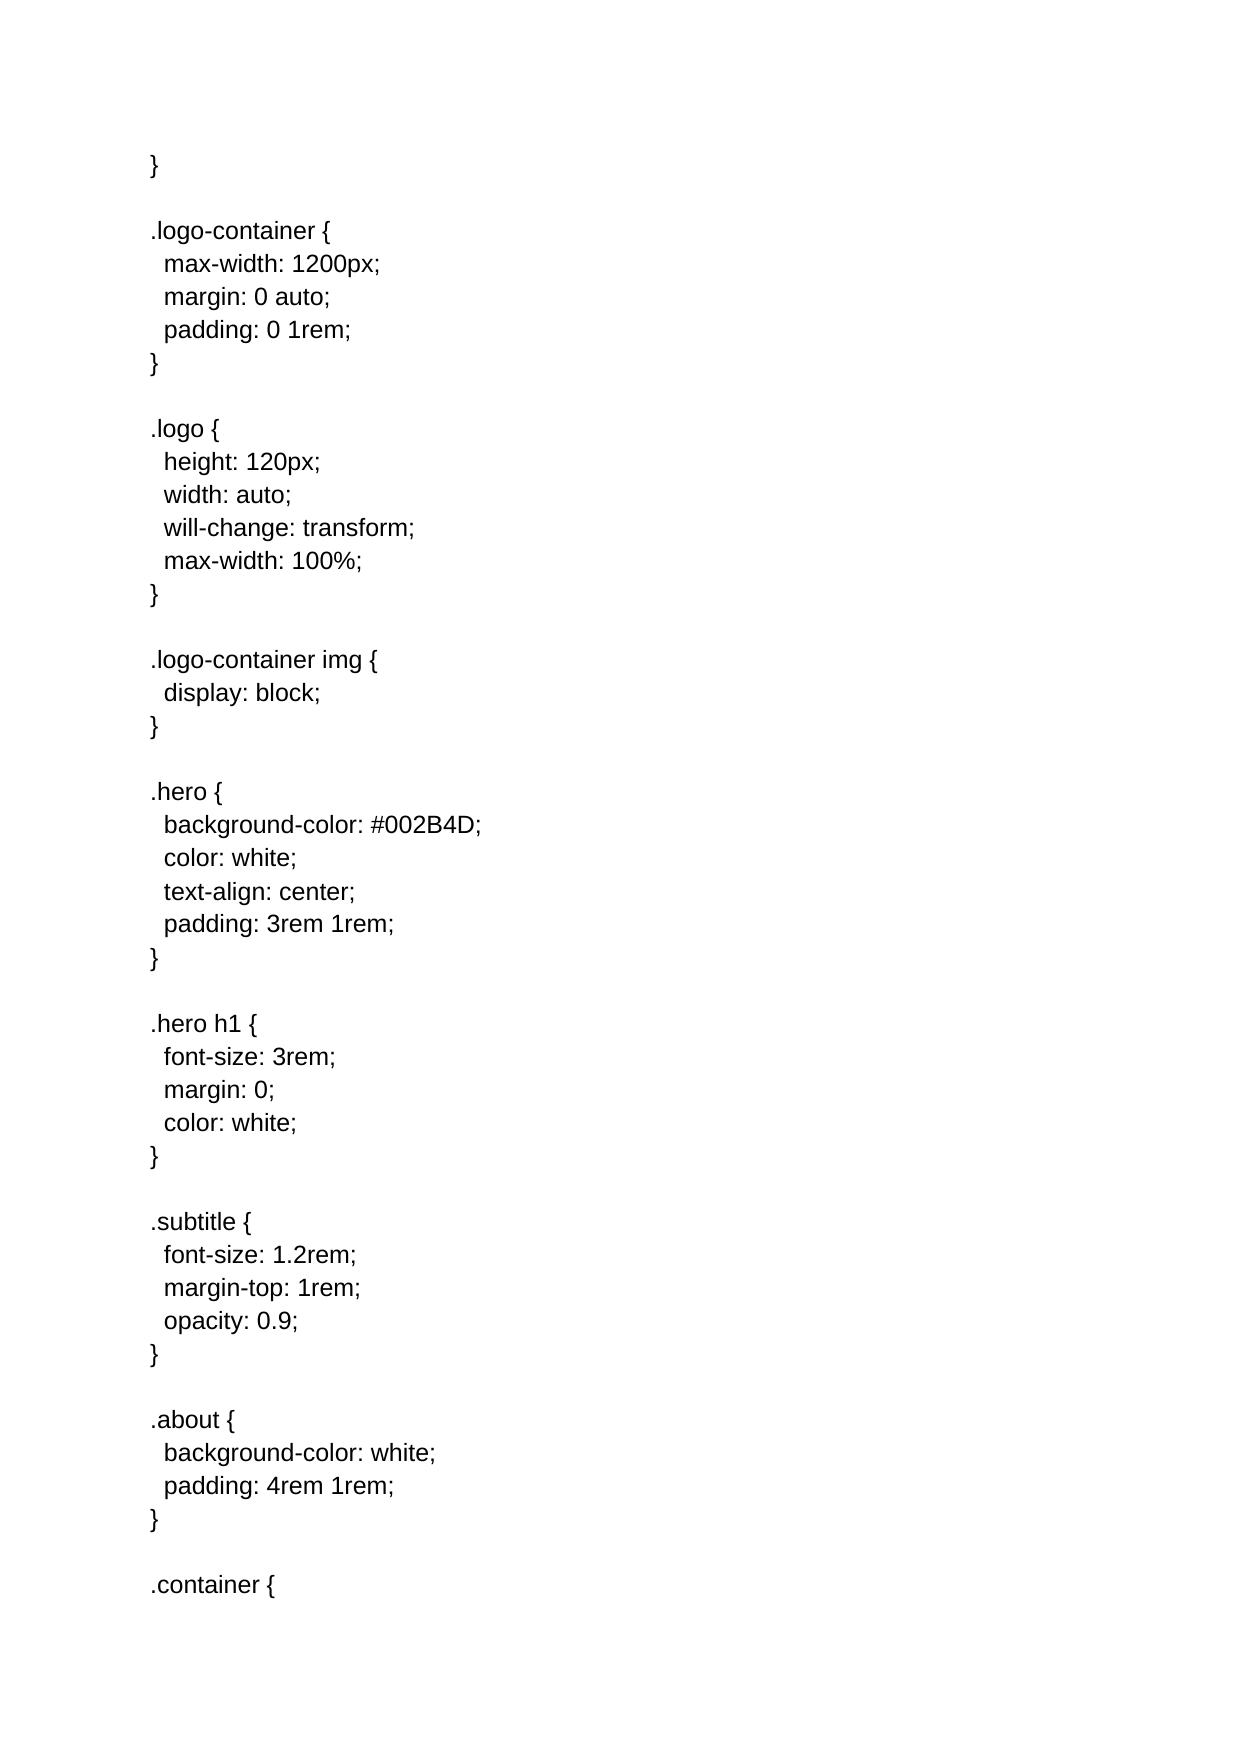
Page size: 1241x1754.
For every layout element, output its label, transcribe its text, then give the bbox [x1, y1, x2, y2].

text margin: 0 auto; [150, 282, 1090, 311]
text .logo { [150, 414, 1090, 443]
text text-align: center; [150, 876, 1090, 905]
text font-size: 1.2rem; [150, 1240, 1090, 1268]
text .subtitle { [150, 1207, 1090, 1235]
text color: white; [150, 1108, 1090, 1136]
text opacity: 0.9; [150, 1306, 1090, 1334]
text } [150, 711, 1090, 740]
text } [150, 1141, 1090, 1169]
text font-size: 3rem; [150, 1042, 1090, 1070]
text .logo-container img { [150, 645, 1090, 674]
text } [150, 1339, 1090, 1367]
text } [150, 1504, 1090, 1533]
text .logo-container { [150, 216, 1090, 245]
text margin-top: 1rem; [150, 1273, 1090, 1301]
text display: block; [150, 678, 1090, 707]
text } [150, 579, 1090, 608]
text .container { [150, 1570, 1090, 1599]
text } [150, 942, 1090, 971]
text background-color: white; [150, 1438, 1090, 1467]
text } [150, 150, 1090, 179]
text height: 120px; [150, 447, 1090, 476]
text padding: 4rem 1rem; [150, 1471, 1090, 1499]
text .hero { [150, 777, 1090, 806]
text .hero h1 { [150, 1008, 1090, 1037]
text width: auto; [150, 480, 1090, 509]
text color: white; [150, 843, 1090, 872]
text will-change: transform; [150, 513, 1090, 542]
text margin: 0; [150, 1074, 1090, 1103]
text max-width: 1200px; [150, 249, 1090, 278]
text .about { [150, 1405, 1090, 1433]
text padding: 3rem 1rem; [150, 909, 1090, 938]
text } [150, 348, 1090, 377]
text padding: 0 1rem; [150, 315, 1090, 344]
text max-width: 100%; [150, 546, 1090, 575]
text background-color: #002B4D; [150, 810, 1090, 839]
